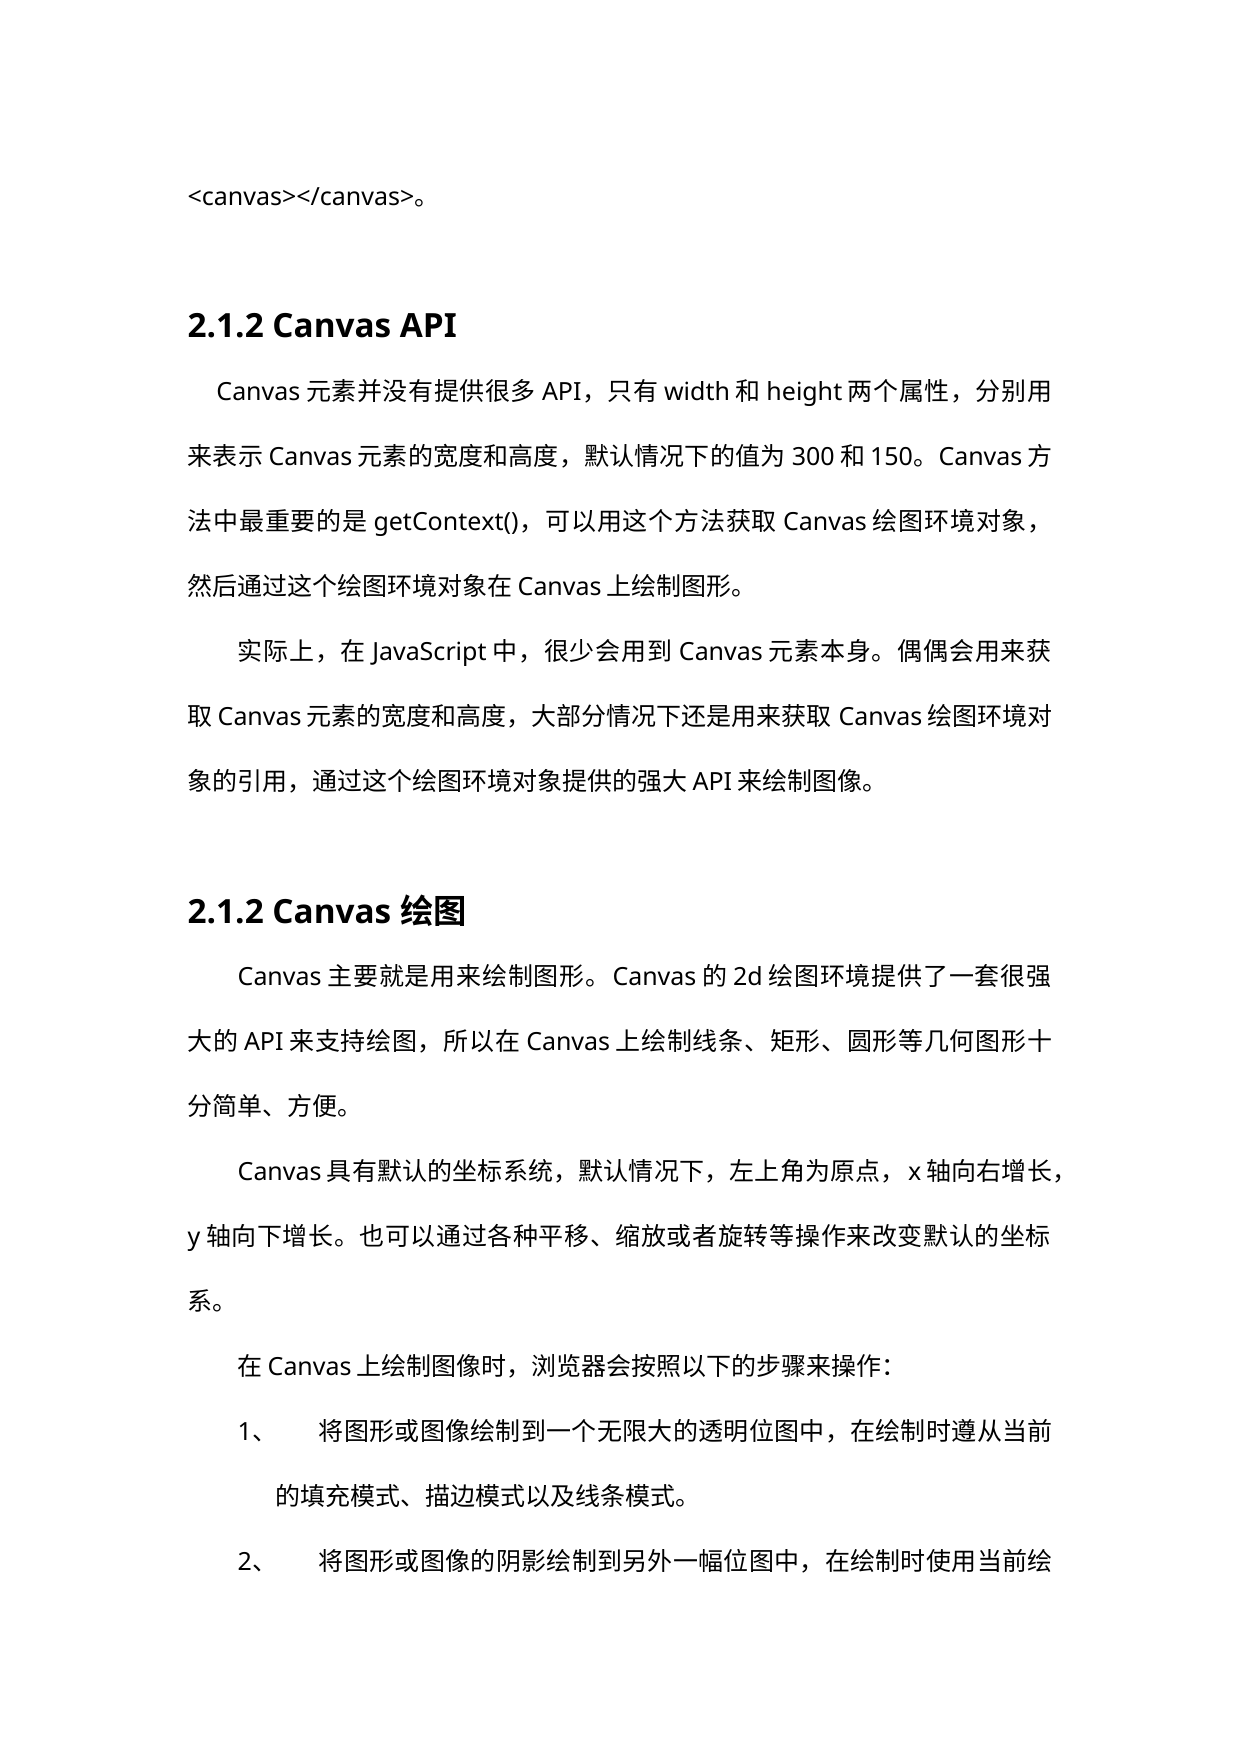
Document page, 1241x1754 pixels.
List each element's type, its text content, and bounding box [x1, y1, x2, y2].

text 2.1.2 Canvas 绘图 [187, 877, 1053, 942]
list 将图形或图像绘制到一个无限大的透明位图中，在绘制时遵从当前的填充模式、描边模式以及线条模式。 [237, 1397, 1053, 1527]
text 在Canvas上绘制图像时，浏览器会按照以下的步骤来操作： [187, 1332, 1053, 1397]
text Canvas主要就是用来绘制图形。Canvas的2d绘图环境提供了一套很强大的API来支持绘图，所以在Canvas上绘制线条、矩形、圆形等几何图形十分简单、方便。 [187, 942, 1053, 1137]
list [237, 1527, 1053, 1592]
text 2.1.2 Canvas API [187, 292, 1053, 357]
text Canvas具有默认的坐标系统，默认情况下，左上角为原点，x轴向右增长，y轴向下增长。也可以通过各种平移、缩放或者旋转等操作来改变默认的坐标系。 [187, 1137, 1053, 1332]
text 实际上，在JavaScript中，很少会用到Canvas元素本身。偶偶会用来获取Canvas元素的宽度和高度，大部分情况下还是用来获取Canvas绘图环境对象的引用，通过这个绘图环境对象提供的强大API来绘制图像。 [187, 617, 1053, 812]
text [187, 162, 1053, 227]
text Canvas元素并没有提供很多API，只有width和height两个属性，分别用来表示Canvas元素的宽度和高度，默认情况下的值为300和150。Canvas方法中最重要的是getContext()，可以用这个方法获取Canvas绘图环境对象，然后通过这个绘图环境对象在Canvas上绘制图形。 [187, 357, 1053, 617]
